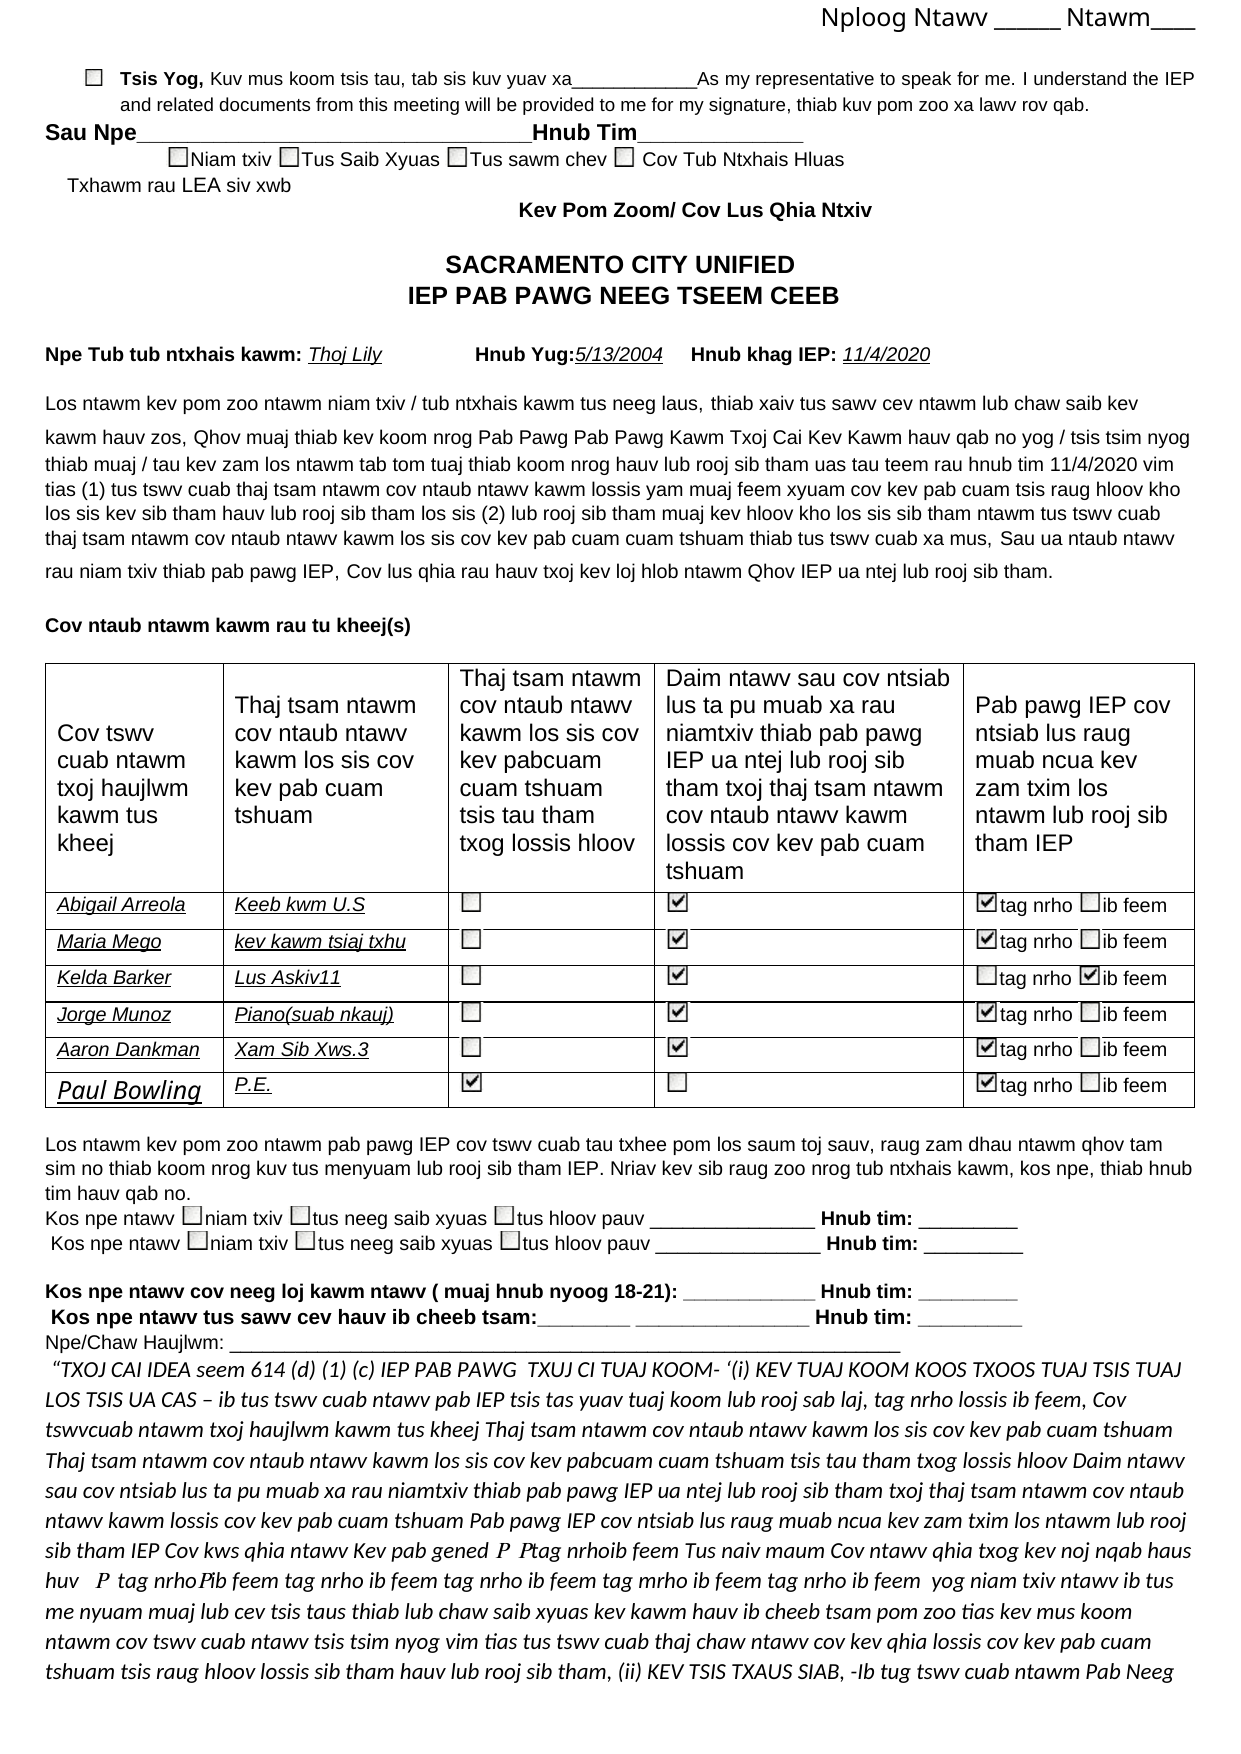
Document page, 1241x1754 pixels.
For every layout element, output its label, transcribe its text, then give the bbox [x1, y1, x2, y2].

picture [612, 147, 637, 167]
table_cell tag nrho ib feem [964, 966, 1194, 1001]
text Los ntawm kev pom zoo ntawm niam txiv / tub ntxhais kawm tus neeg laus, thiab xaiv tus sawv cev ntawm lub chaw saib kev kawm hauv zos, Qhov muaj thiab kev koom nrog Pab Pawg Pab Pawg Kawm Txoj Cai Kev Kawm hauv qab no yog / tsis tsim nyog thiab muaj / tau kev zam los ntawm tab tom tuaj thiab koom nrog hauv lub rooj sib tham uas tau teem rau hnub tim 11/4/2020 vim tias (1) tus tswv cuab thaj tsam ntawm cov ntaub ntawv kawm lossis yam muaj feem xyuam cov kev pab cuam tsis raug hloov kho los sis kev sib tham hauv lub rooj sib tham los sis (2) lub rooj sib tham muaj kev hloov kho los sis sib tham ntawm tus tswv cuab [45, 392, 1195, 525]
picture [975, 929, 1000, 949]
picture [665, 929, 691, 949]
text IEP PAB PAWG NEEG TSEEM CEEB [45, 281, 1195, 310]
table_cell tag nrho ib feem [964, 930, 1194, 965]
picture [185, 1231, 210, 1250]
text Npe Tub tub ntxhais kawm: Thoj Lily Hnub Yug:5/13/2004 Hnub khag IEP: 11/4/2020 [45, 343, 1195, 366]
text Sau Npe_______________________________Hnub Tim_____________ [45, 119, 1195, 146]
table_cell [449, 893, 654, 928]
table_cell Aaron Dankman [46, 1038, 223, 1072]
table_cell [449, 1003, 654, 1037]
table_cell Paul Bowling [46, 1073, 223, 1107]
picture [665, 1002, 691, 1022]
table_cell Xam Sib Xws.3 [224, 1038, 448, 1072]
table_cell [655, 1003, 963, 1037]
table_cell P.E. [224, 1073, 448, 1107]
text Kos npe ntawv niam txiv tus neeg saib xyuas tus hloov pauv _______________ Hnub tim: _________ [45, 1206, 1195, 1229]
picture [180, 1206, 205, 1225]
table_cell Kelda Barker [46, 966, 223, 1001]
table_cell Maria Mego [46, 930, 223, 965]
table_cell [655, 930, 963, 965]
picture [459, 893, 484, 912]
picture [459, 1002, 484, 1022]
table_cell [655, 893, 963, 928]
picture [498, 1231, 523, 1250]
text SACRAMENTO CITY UNIFIED [45, 250, 1195, 279]
table_cell [655, 1073, 963, 1107]
picture [83, 69, 105, 86]
picture [492, 1206, 517, 1225]
table_header Daim ntawv sau cov ntsiab lus ta pu muab xa rau niamtxiv thiab pab pawg IEP ua ntej lub rooj sib tham txoj thaj tsam ntawm cov ntaub ntawv kawm lossis cov kev pab cuam tshuam [655, 664, 963, 892]
picture [445, 147, 470, 167]
picture [975, 1073, 1000, 1092]
table_cell [655, 1038, 963, 1072]
picture [975, 1002, 1000, 1022]
table_cell [449, 1038, 654, 1072]
picture [665, 1073, 690, 1092]
table_cell [449, 930, 654, 965]
table_cell tag nrho ib feem [964, 893, 1194, 928]
picture [975, 893, 1000, 912]
picture [665, 893, 691, 912]
picture [1078, 893, 1103, 912]
text thaj tsam ntawm cov ntaub ntawv kawm los sis cov kev pab cuam cuam tshuam thiab tus tswv cuab xa mus, Sau ua ntaub ntawv rau niam txiv thiab pab pawg IEP, Cov lus qhia rau hauv txoj kev loj hlob ntawm Qhov IEP ua ntej lub rooj sib tham. [45, 527, 1195, 586]
picture [1078, 929, 1103, 949]
picture [1078, 1037, 1103, 1057]
table_cell [449, 966, 654, 1001]
picture [459, 966, 484, 985]
table_cell kev kawm tsiaj txhu [224, 930, 448, 965]
picture [288, 1206, 313, 1225]
table_header Cov tswv cuab ntawm txoj haujlwm kawm tus kheej [46, 664, 223, 892]
text Kos npe ntawv cov neeg loj kawm ntawv ( muaj hnub nyoog 18-21): ____________ Hnub tim: _________ [45, 1280, 1195, 1303]
picture [459, 929, 484, 949]
table_cell [449, 1073, 654, 1107]
picture [277, 147, 302, 167]
text Los ntawm kev pom zoo ntawm pab pawg IEP cov tswv cuab tau txhee pom los saum toj sauv, raug zam dhau ntawm qhov tam sim no thiab koom nrog kuv tus menyuam lub rooj sib tham IEP. Nriav kev sib raug zoo nrog tub ntxhais kawm, kos npe, thiab hnub tim hauv qab no. [45, 1133, 1195, 1204]
table_cell Jorge Munoz [46, 1003, 223, 1037]
text Niam txiv Tus Saib Xyuas Tus sawm chev Cov Tub Ntxhais Hluas [45, 148, 1195, 171]
text Npe/Chaw Haujlwm: _____________________________________________________________ [45, 1331, 1195, 1353]
text Kev Pom Zoom/ Cov Lus Qhia Ntxiv [45, 198, 1195, 222]
picture [975, 1038, 1000, 1057]
text Cov ntaub ntawm kawm rau tu kheej(s) [45, 613, 1195, 636]
table_cell Piano(suab nkauj) [224, 1003, 448, 1037]
table_header Pab pawg IEP cov ntsiab lus raug muab ncua kev zam txim los ntawm lub rooj sib tham IEP [964, 664, 1194, 892]
list Tsis Yog, Kuv mus koom tsis tau, tab sis kuv yuav xa____________As my representative to speak for me. I understand the IEP and related documents from this meeting will be provided to me for my signature, thiab kuv pom zoo xa lawv rov qab. [82, 68, 1195, 117]
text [45, 1355, 1195, 1685]
text Kos npe ntawv tus sawv cev hauv ib cheeb tsam:________ _______________ Hnub tim: _________ [45, 1305, 1195, 1329]
picture [1077, 966, 1103, 985]
table_cell tag nrho ib feem [964, 1038, 1194, 1072]
table_header Thaj tsam ntawm cov ntaub ntawv kawm los sis cov kev pabcuam cuam tshuam tsis tau tham txog lossis hloov [449, 664, 654, 892]
table_cell tag nrho ib feem [964, 1073, 1194, 1107]
picture [166, 147, 191, 167]
text Txhawm rau LEA siv xwb [45, 172, 1195, 196]
picture [1078, 1002, 1103, 1022]
table_cell Abigail Arreola [46, 893, 223, 928]
table_header Thaj tsam ntawm cov ntaub ntawv kawm los sis cov kev pab cuam tshuam [224, 664, 448, 892]
picture [1078, 1073, 1103, 1092]
table_cell Keeb kwm U.S [224, 893, 448, 928]
picture [975, 966, 999, 985]
picture [459, 1037, 484, 1057]
text Kos npe ntawv niam txiv tus neeg saib xyuas tus hloov pauv _______________ Hnub tim: _________ [45, 1231, 1195, 1254]
table_cell Lus Askiv11 [224, 966, 448, 1001]
picture [665, 1037, 691, 1057]
table_cell [655, 966, 963, 1001]
picture [293, 1231, 318, 1250]
table_cell tag nrho ib feem [964, 1003, 1194, 1037]
picture [665, 966, 691, 985]
picture [459, 1073, 485, 1092]
